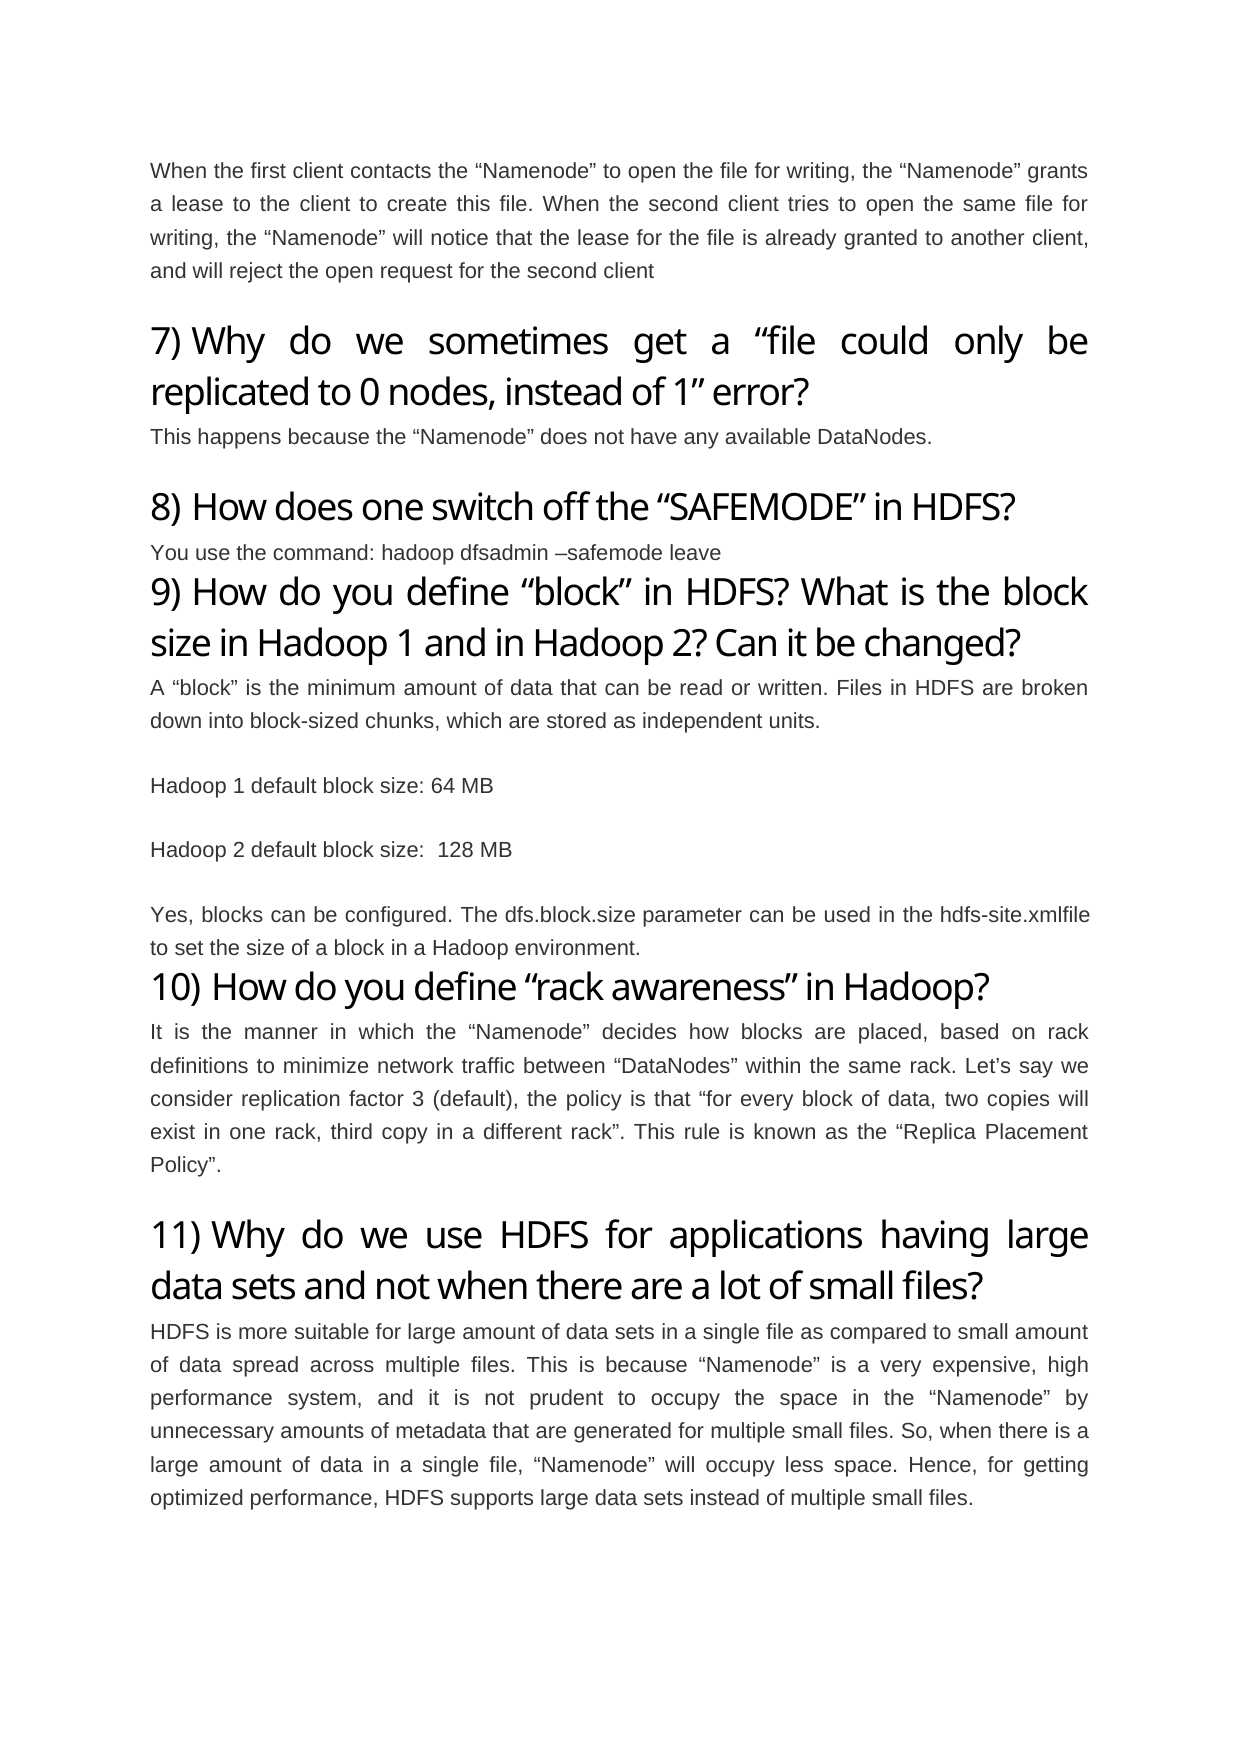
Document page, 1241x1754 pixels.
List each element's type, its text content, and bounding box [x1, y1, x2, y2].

text HDFS is more suitable for large amount of data sets in a single file as compared to small amount of data spread across multiple files. This is because “Namenode” is a very expensive, high performance system, and it is not prudent to occupy the space in the “Namenode” by unnecessary amounts of metadata that are generated for multiple small files. So, when there is a large amount of data in a single file, “Namenode” will occupy less space. Hence, for getting optimized performance, HDFS supports large data sets instead of multiple small files. [150, 1311, 1090, 1510]
text You use the command: hadoop dfsadmin –safemode leave [150, 532, 1090, 565]
text Hadoop 2 default block size: 128 MB [150, 829, 1090, 862]
text 7) Why do we sometimes get a “file could only be replicated to 0 nodes, instead of 1” error? [150, 314, 1090, 416]
text This happens because the “Namenode” does not have any available DataNodes. [150, 416, 1090, 449]
text Hadoop 1 default block size: 64 MB [150, 765, 1090, 798]
text 10) How do you define “rack awareness” in Hadoop? [150, 960, 1090, 1011]
text Yes, blocks can be configured. The dfs.block.size parameter can be used in the hdfs-site.xmlfile to set the size of a block in a Hadoop environment. [150, 894, 1090, 960]
text A “block” is the minimum amount of data that can be read or written. Files in HDFS are broken down into block-sized chunks, which are stored as independent units. [150, 667, 1090, 733]
text It is the manner in which the “Namenode” decides how blocks are placed, based on rack definitions to minimize network traffic between “DataNodes” within the same rack. Let’s say we consider replication factor 3 (default), the policy is that “for every block of data, two copies will exist in one rack, third copy in a different rack”. This rule is known as the “Replica Placement Policy”. [150, 1011, 1090, 1177]
text 11) Why do we use HDFS for applications having large data sets and not when there are a lot of small files? [150, 1209, 1090, 1311]
text 8) How does one switch off the “SAFEMODE” in HDFS? [150, 481, 1090, 532]
text When the first client contacts the “Namenode” to open the file for writing, the “Namenode” grants a lease to the client to create this file. When the second client tries to open the same file for writing, the “Namenode” will notice that the lease for the file is already granted to another client, and will reject the open request for the second client [150, 150, 1090, 283]
text 9) How do you define “block” in HDFS? What is the block size in Hadoop 1 and in Hadoop 2? Can it be changed? [150, 565, 1090, 667]
